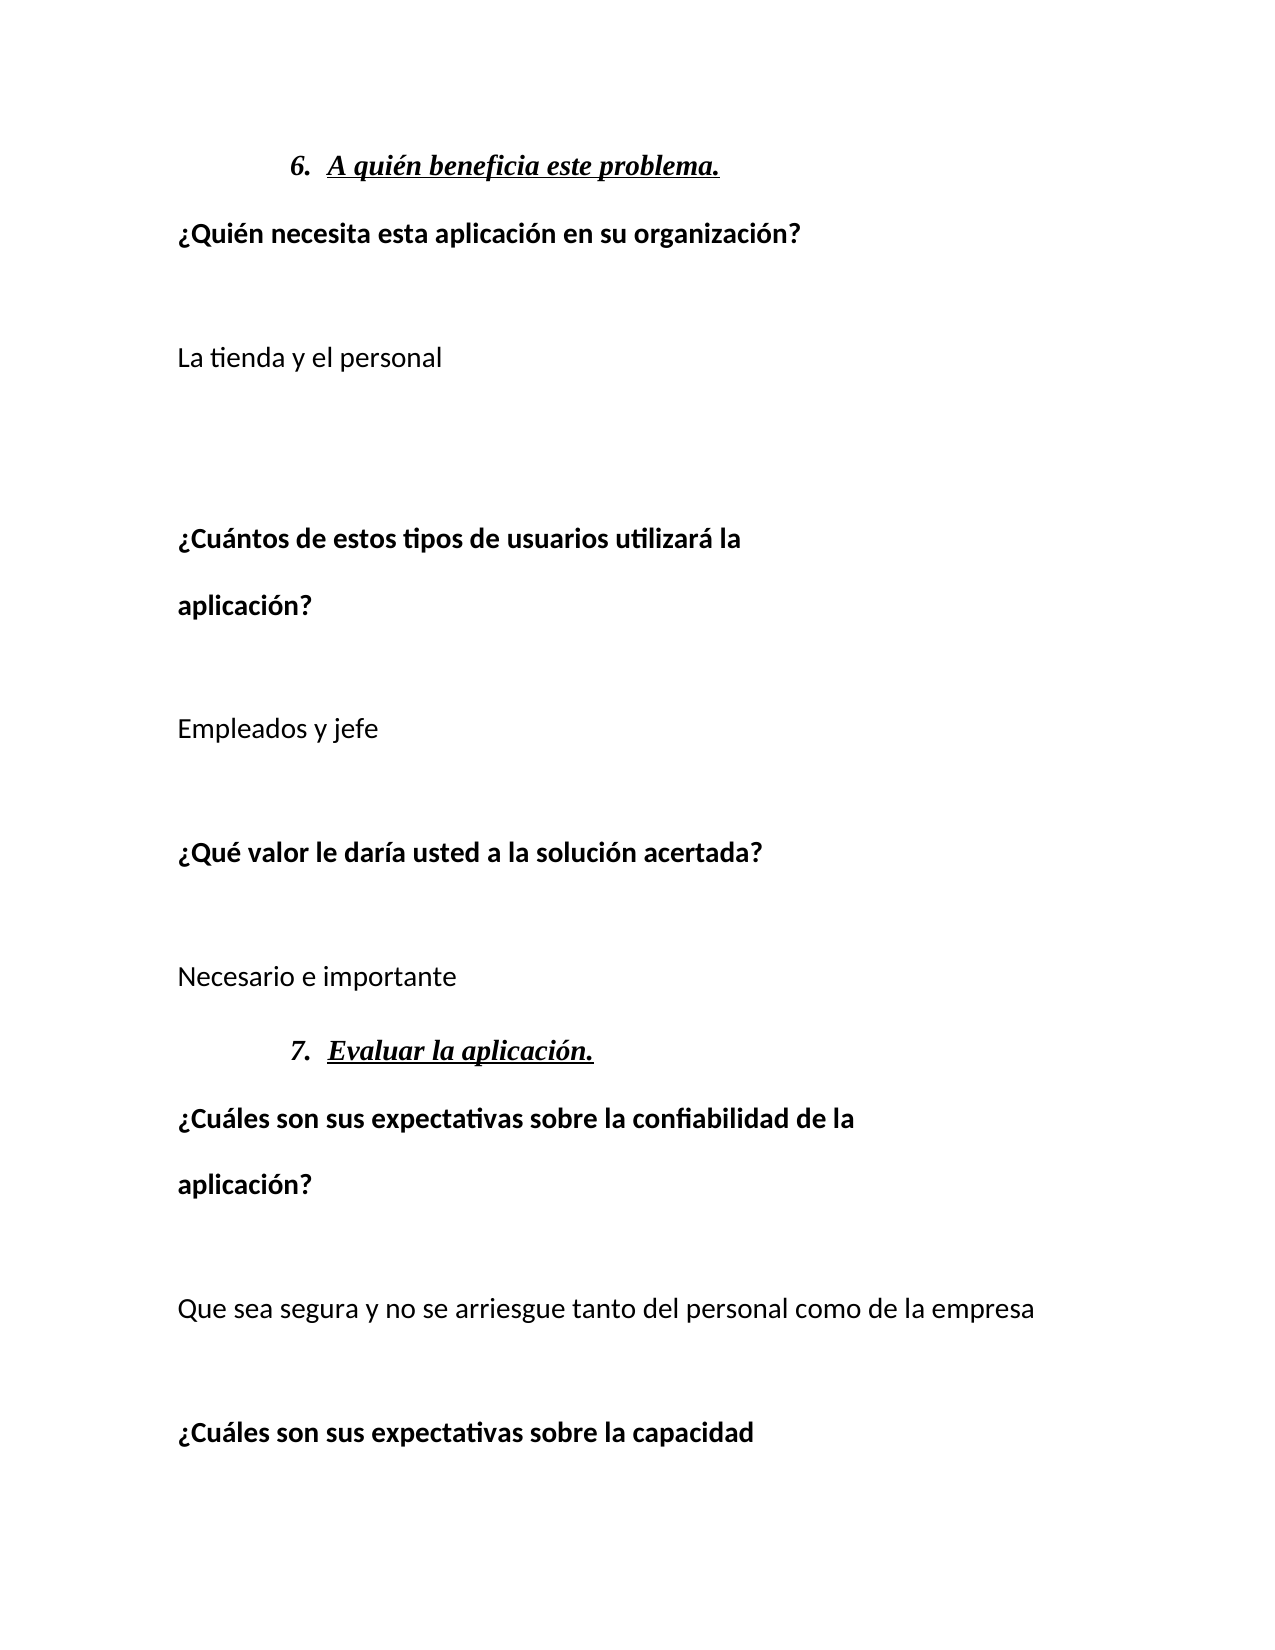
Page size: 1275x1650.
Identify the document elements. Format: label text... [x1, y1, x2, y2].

text aplicación? [177, 1166, 1098, 1202]
text ¿Qué valor le daría usted a la solución acertada? [177, 834, 1098, 870]
text La tienda y el personal [177, 339, 1098, 374]
list Evaluar la aplicación. [290, 1033, 1098, 1066]
text ¿Cuántos de estos tipos de usuarios utilizará la [177, 521, 1098, 556]
text aplicación? [177, 587, 1098, 622]
text ¿Quién necesita esta aplicación en su organización? [177, 215, 1098, 250]
text Necesario e importante [177, 958, 1098, 994]
text ¿Cuáles son sus expectativas sobre la capacidad [177, 1414, 1098, 1449]
list A quién beneficia este problema. [290, 148, 1098, 181]
text Empleados y jefe [177, 711, 1098, 746]
text Que sea segura y no se arriesgue tanto del personal como de la empresa [177, 1290, 1098, 1326]
text ¿Cuáles son sus expectativas sobre la confiabilidad de la [177, 1100, 1098, 1136]
